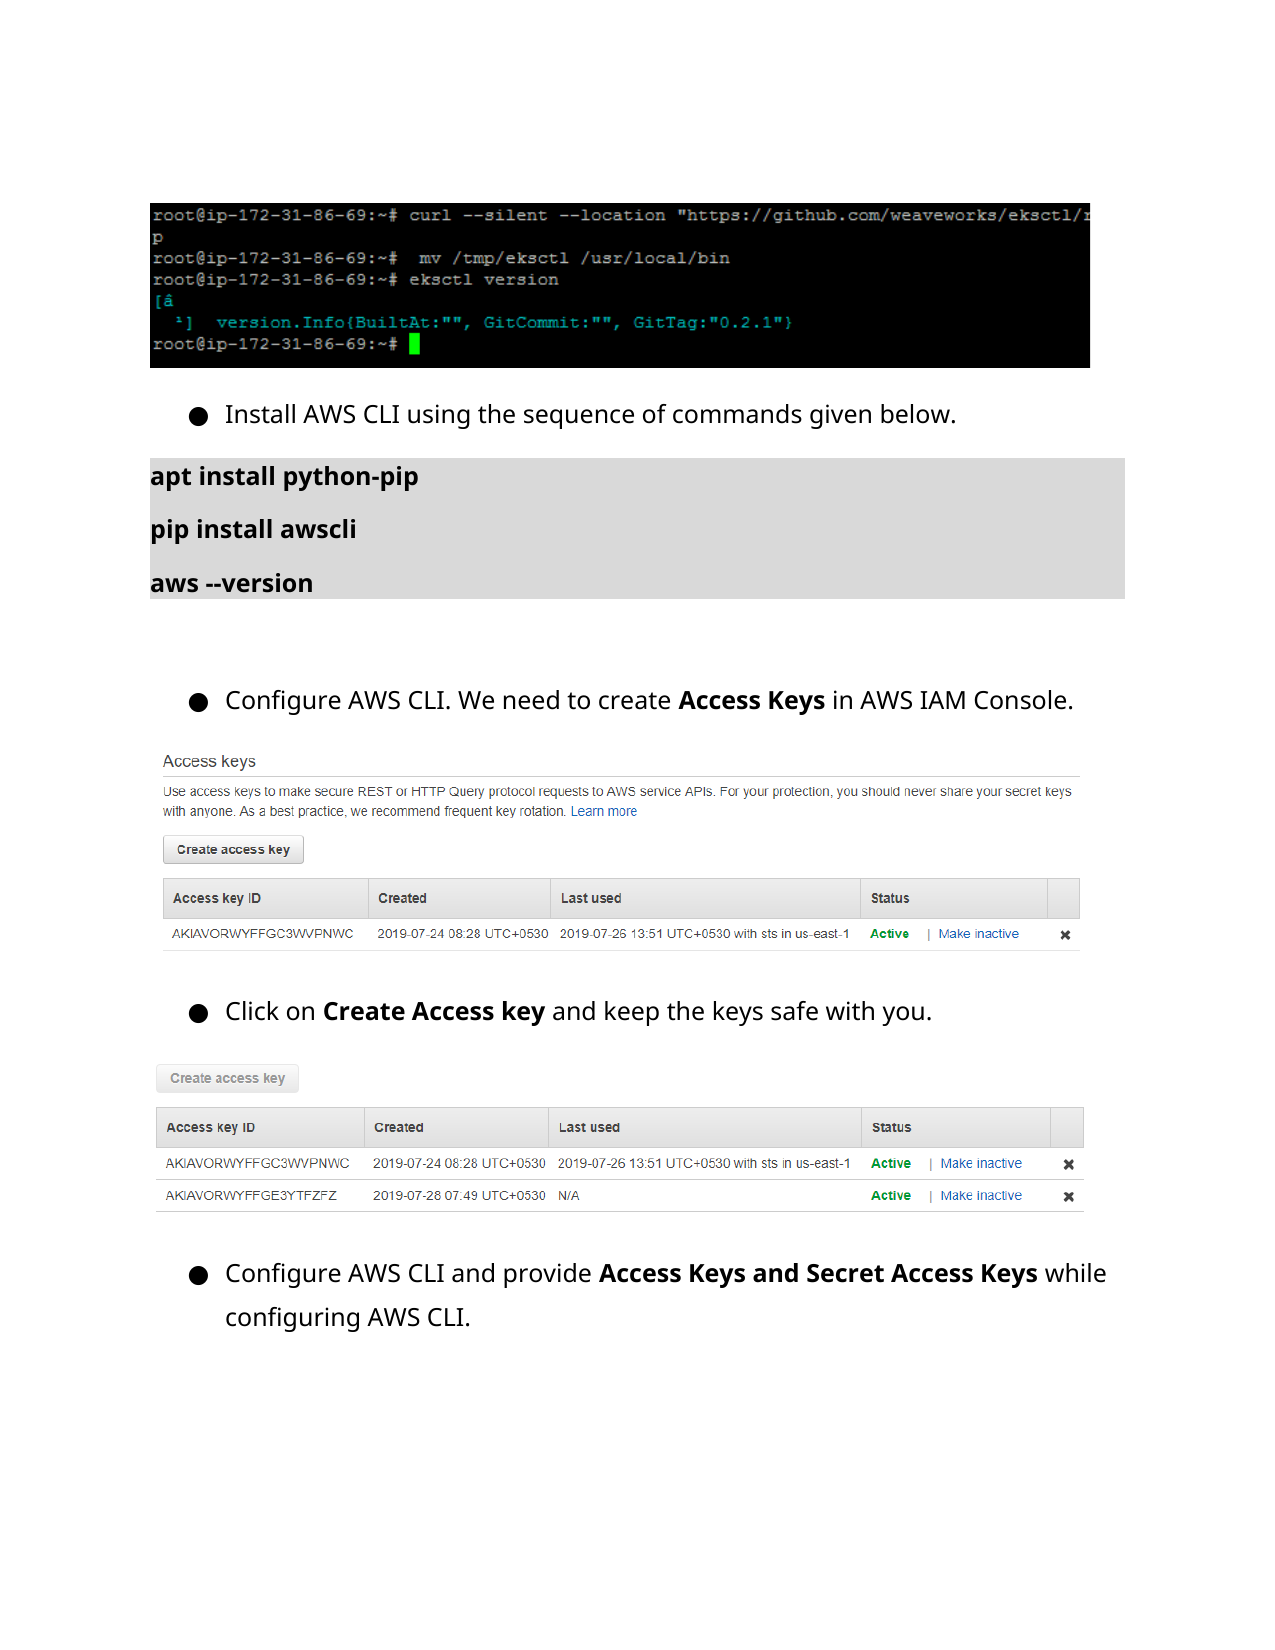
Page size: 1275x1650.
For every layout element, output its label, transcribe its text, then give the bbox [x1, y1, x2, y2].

list Configure AWS CLI and provide Access Keys and Secret Access Keys while configuring AWS CLI. [187, 1246, 1125, 1334]
picture [150, 203, 1091, 368]
list Configure AWS CLI. We need to create Access Keys in AWS IAM Console. [187, 672, 1125, 723]
text pip install awscli [150, 512, 1125, 546]
text apt install python-pip [150, 458, 1125, 492]
picture [150, 1055, 1091, 1227]
text aws --version [150, 565, 1125, 599]
list Install AWS CLI using the sequence of commands given below. [187, 386, 1125, 438]
picture [150, 744, 1091, 965]
list Click on Create Access key and keep the keys safe with you. [187, 983, 1125, 1034]
